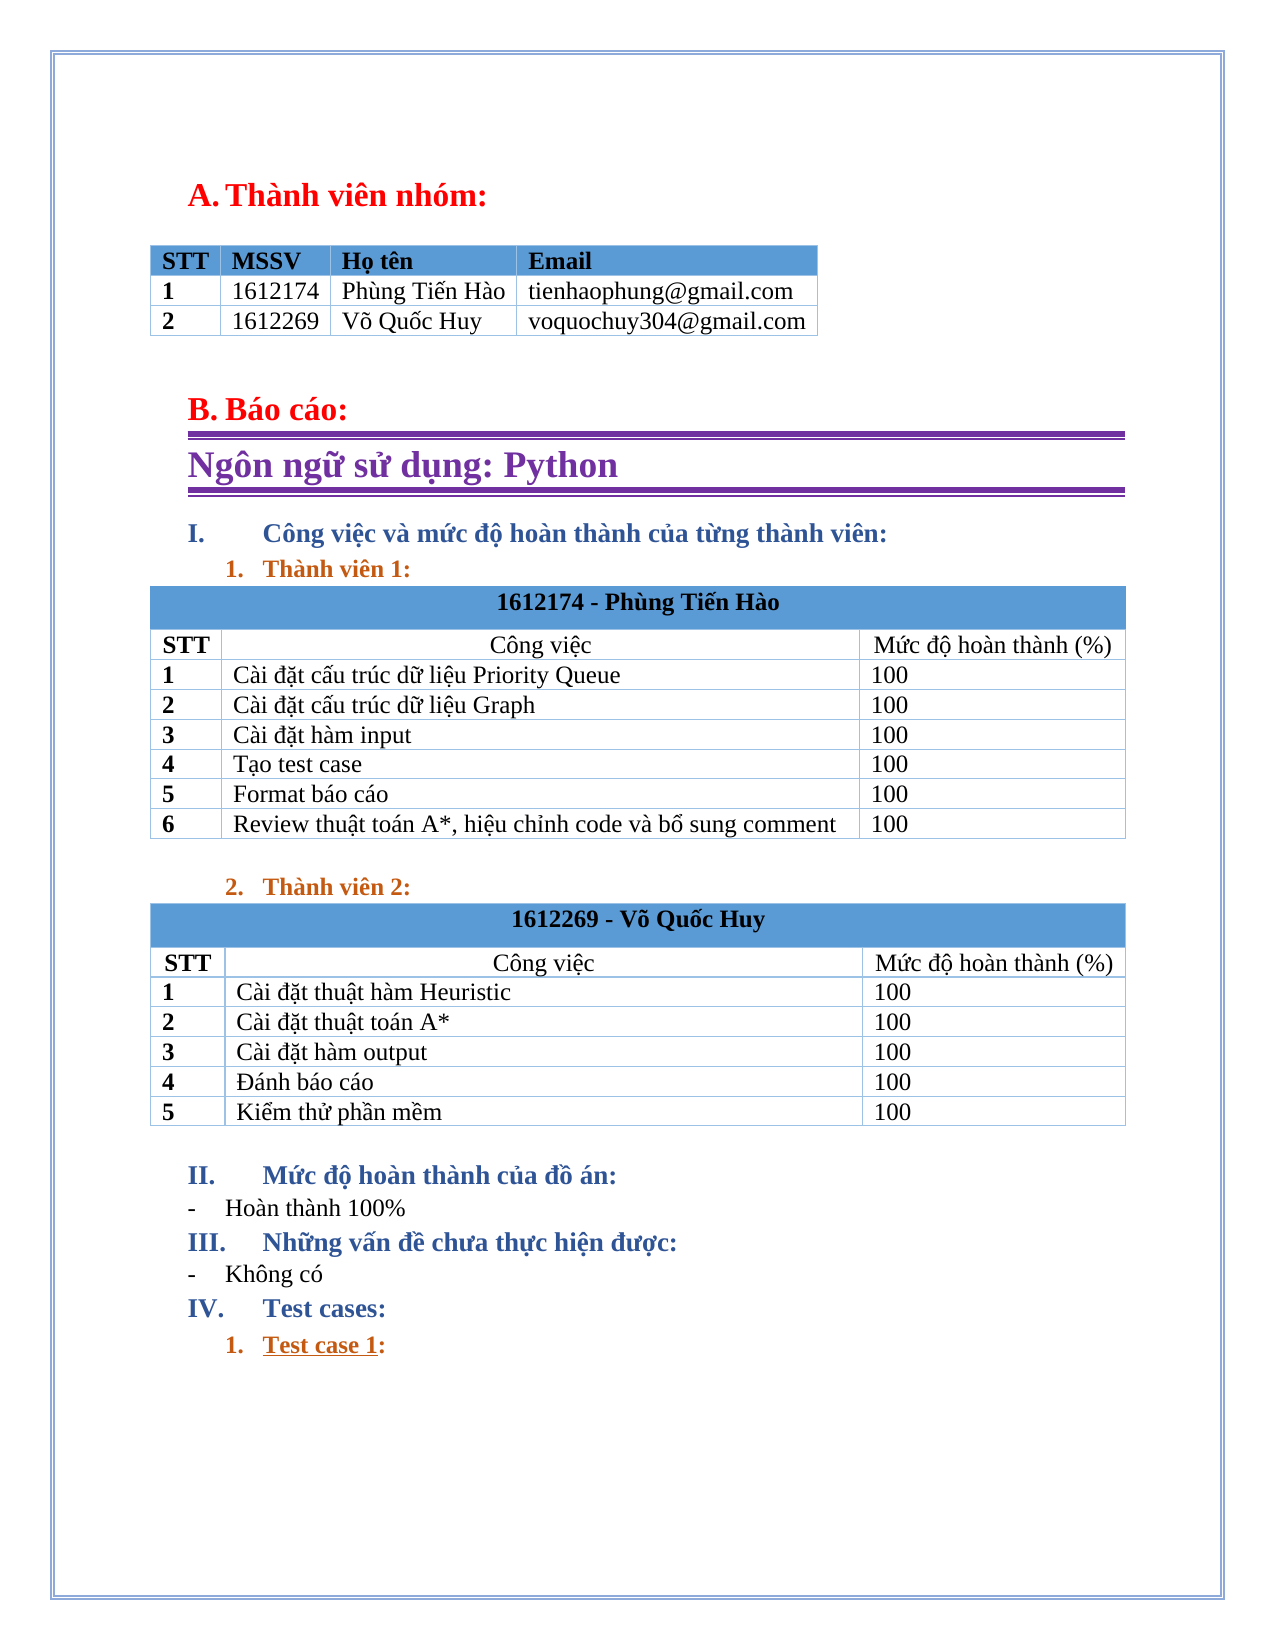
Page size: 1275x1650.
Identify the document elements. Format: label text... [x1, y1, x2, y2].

table_header 1612174 - Phùng Tiến Hào [151, 587, 1126, 629]
table_header 1612269 - Võ Quốc Huy [151, 904, 1125, 947]
table_cell 4 [151, 750, 221, 778]
table_cell Cài đặt thuật hàm Heuristic [226, 978, 862, 1006]
table_cell Mức độ hoàn thành (%) [863, 948, 1125, 976]
table_cell Format báo cáo [222, 779, 859, 808]
text Ngôn ngữ sử dụng: Python [187, 439, 1125, 497]
table_cell 100 [860, 660, 1125, 689]
table_cell Cài đặt hàm output [226, 1037, 862, 1066]
table_cell 2 [151, 1007, 224, 1036]
table_cell STT [151, 630, 221, 659]
table_cell 100 [863, 1067, 1125, 1096]
subtitle Thành viên 1: [225, 554, 1125, 583]
table_cell 100 [863, 1037, 1125, 1066]
table_cell Công việc [222, 630, 859, 659]
table_cell Đánh báo cáo [226, 1067, 862, 1096]
list Không có [187, 1259, 1125, 1288]
table_cell 3 [151, 720, 221, 748]
table_cell 5 [151, 1097, 224, 1125]
table_header STT [151, 246, 220, 275]
table_cell 2 [151, 306, 220, 334]
table_cell 100 [863, 978, 1125, 1006]
table_cell 5 [151, 779, 221, 808]
table_header Họ tên [331, 246, 516, 275]
list Hoàn thành 100% [187, 1193, 1125, 1222]
table_cell 1 [151, 660, 221, 689]
table_cell 1612174 [221, 276, 330, 305]
table_cell Cài đặt hàm input [222, 720, 859, 748]
table_cell STT [151, 948, 224, 976]
table_cell 100 [863, 1097, 1125, 1125]
table_cell Võ Quốc Huy [331, 306, 516, 334]
table_cell Kiểm thử phần mềm [226, 1097, 862, 1125]
table_header MSSV [221, 246, 330, 275]
subtitle Báo cáo: [187, 389, 1125, 428]
table_cell Tạo test case [222, 750, 859, 778]
table_cell 100 [860, 809, 1125, 838]
table_cell Review thuật toán A*, hiệu chỉnh code và bổ sung comment [222, 809, 859, 838]
table_cell 6 [151, 809, 221, 838]
subtitle Những vấn đề chưa thực hiện được: [187, 1226, 1125, 1257]
table_cell tienhaophung@gmail.com [517, 276, 817, 305]
table_cell 100 [863, 1007, 1125, 1036]
table_cell Phùng Tiến Hào [331, 276, 516, 305]
table_cell voquochuy304@gmail.com [517, 306, 817, 334]
subtitle Test case 1: [225, 1330, 1125, 1359]
subtitle Công việc và mức độ hoàn thành của từng thành viên: [187, 517, 1125, 548]
table_header Email [517, 246, 817, 275]
table_cell 100 [860, 750, 1125, 778]
table_cell 1 [151, 276, 220, 305]
table_cell 100 [860, 690, 1125, 719]
table_cell Mức độ hoàn thành (%) [860, 630, 1125, 659]
table_cell 1612269 [221, 306, 330, 334]
subtitle Mức độ hoàn thành của đồ án: [187, 1159, 1125, 1190]
table_cell 100 [860, 720, 1125, 748]
table_cell Cài đặt cấu trúc dữ liệu Priority Queue [222, 660, 859, 689]
table_cell Cài đặt cấu trúc dữ liệu Graph [222, 690, 859, 719]
subtitle Test cases: [187, 1292, 1125, 1323]
table_cell Công việc [226, 948, 862, 976]
table_cell Cài đặt thuật toán A* [226, 1007, 862, 1036]
table_cell 100 [860, 779, 1125, 808]
subtitle Thành viên nhóm: [187, 175, 1125, 213]
table_cell 1 [151, 978, 224, 1006]
table_cell 4 [151, 1067, 224, 1096]
table_cell 3 [151, 1037, 224, 1066]
subtitle Thành viên 2: [225, 872, 1125, 901]
table_cell 2 [151, 690, 221, 719]
